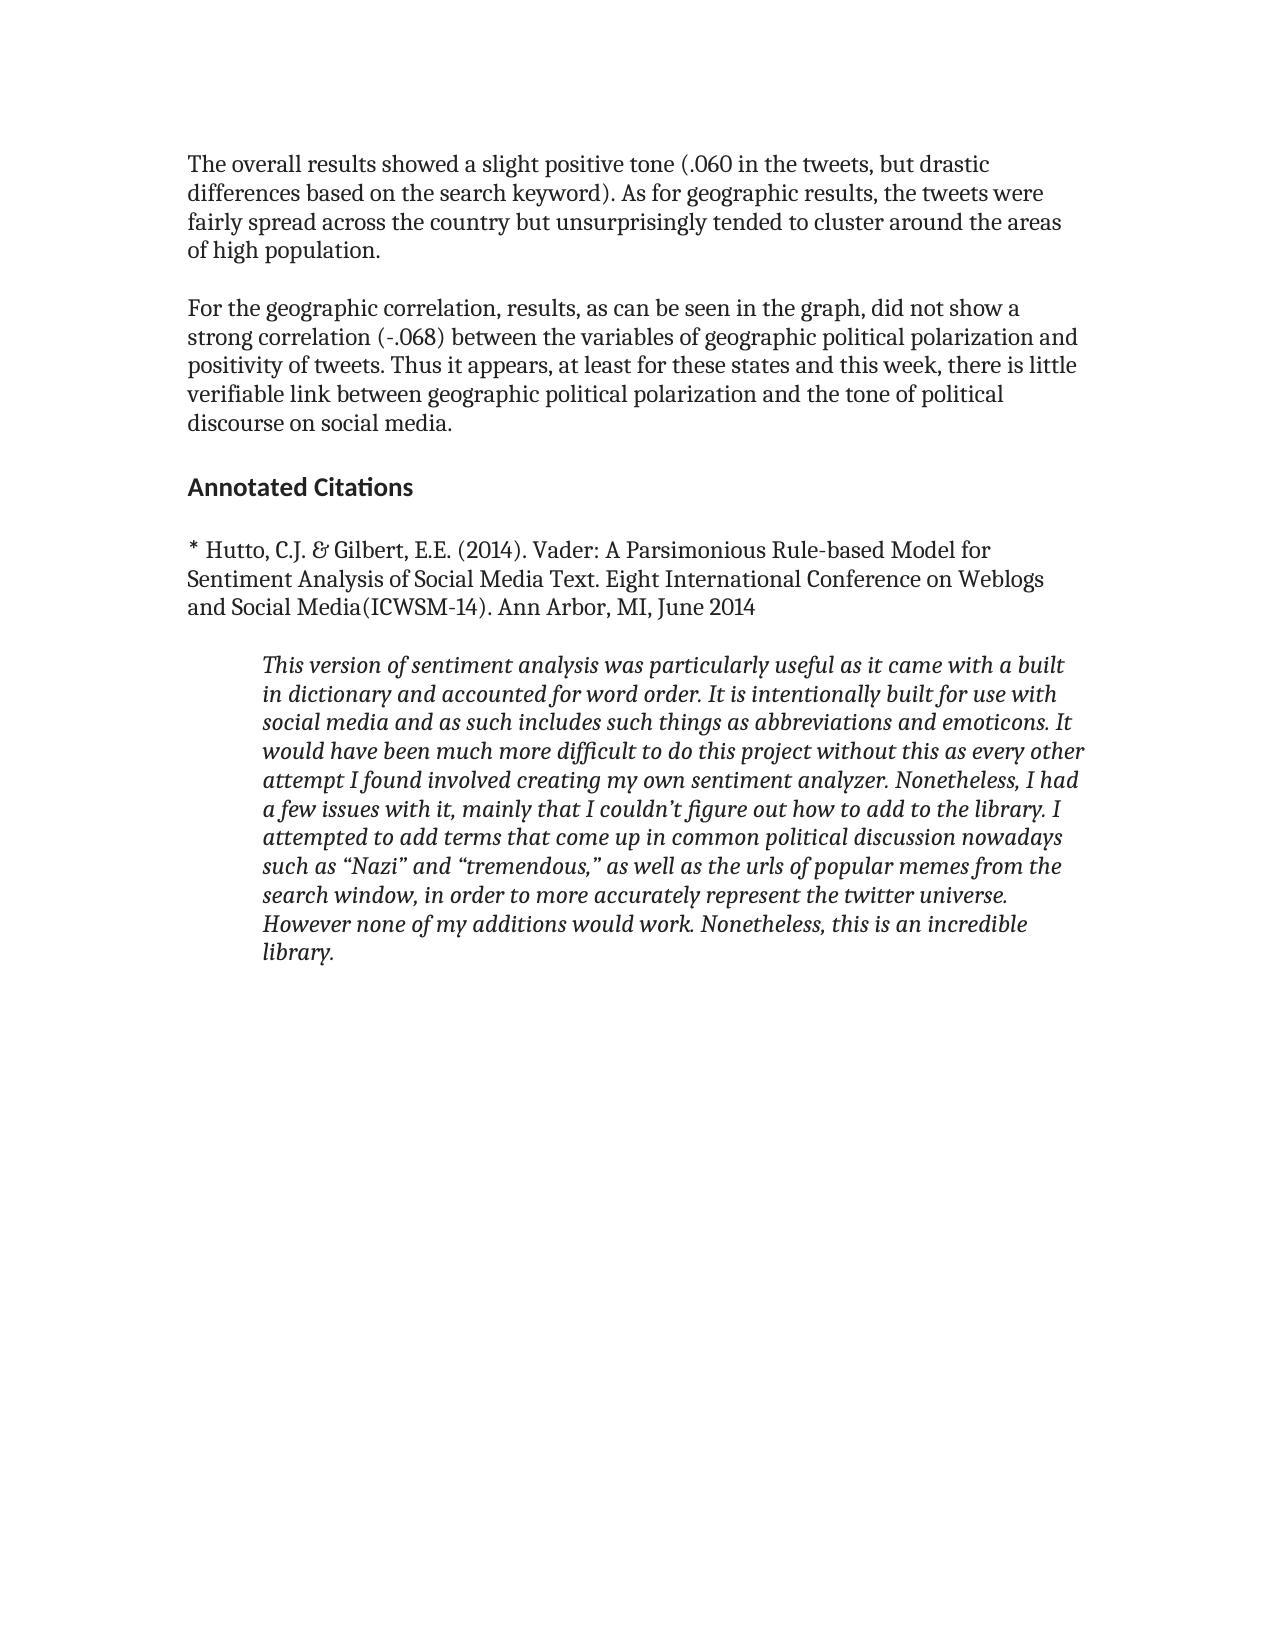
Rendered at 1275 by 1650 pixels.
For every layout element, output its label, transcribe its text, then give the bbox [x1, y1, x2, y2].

text * Hutto, C.J. & Gilbert, E.E. (2014). Vader: A Parsimonious Rule-based Model for Sentiment Analysis of Social Media Text. Eight International Conference on Weblogs and Social Media(ICWSM-14). Ann Arbor, MI, June 2014 [187, 534, 1087, 622]
text For the geographic correlation, results, as can be seen in the graph, did not show a strong correlation (-.068) between the variables of geographic political polarization and positivity of tweets. Thus it appears, at least for these states and this week, there is little verifiable link between geographic political polarization and the tone of political discourse on social media. [187, 294, 1087, 437]
text Annotated Citations [187, 471, 1087, 503]
text This version of sentiment analysis was particularly useful as it came with a built in dictionary and accounted for word order. It is intentionally built for use with social media and as such includes such things as abbreviations and emoticons. It would have been much more difficult to do this project without this as every other attempt I found involved creating my own sentiment analyzer. Nonetheless, I had a few issues with it, mainly that I couldn’t figure out how to add to the library. I attempted to add terms that come up in common political discussion nowadays such as “Nazi” and “tremendous,” as well as the urls of popular memes from the search window, in order to more accurately represent the twitter universe. However none of my additions would work. Nonetheless, this is an incredible library. [262, 651, 1087, 967]
text The overall results showed a slight positive tone (.060 in the tweets, but drastic differences based on the search keyword). As for geographic results, the tweets were fairly spread across the country but unsurprisingly tended to cluster around the areas of high population. [187, 150, 1087, 265]
